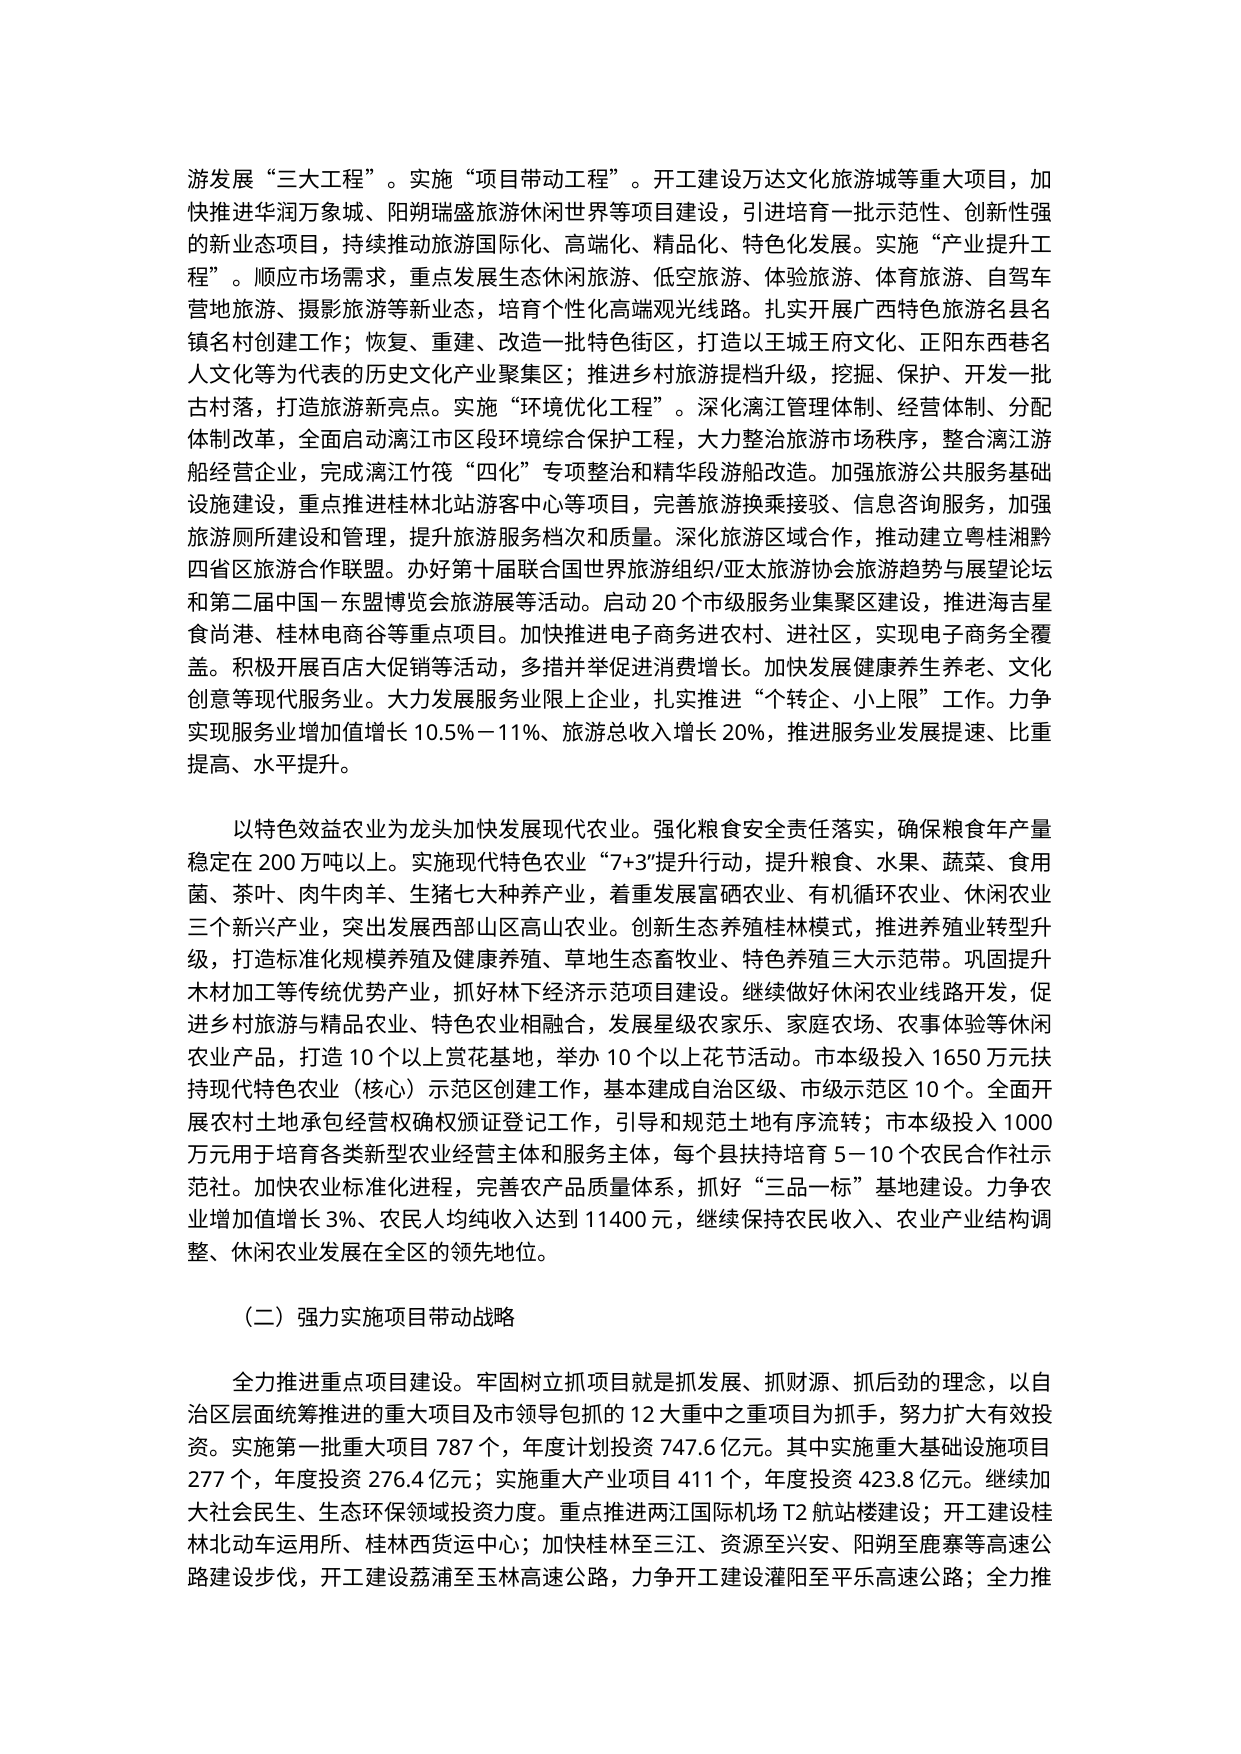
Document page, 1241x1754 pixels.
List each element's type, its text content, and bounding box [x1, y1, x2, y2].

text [187, 1364, 1053, 1592]
text 以特色效益农业为龙头加快发展现代农业。强化粮食安全责任落实，确保粮食年产量稳定在200万吨以上。实施现代特色农业“7+3”提升行动，提升粮食、水果、蔬菜、食用菌、茶叶、肉牛肉羊、生猪七大种养产业，着重发展富硒农业、有机循环农业、休闲农业三个新兴产业，突出发展西部山区高山农业。创新生态养殖桂林模式，推进养殖业转型升级，打造标准化规模养殖及健康养殖、草地生态畜牧业、特色养殖三大示范带。巩固提升木材加工等传统优势产业，抓好林下经济示范项目建设。继续做好休闲农业线路开发，促进乡村旅游与精品农业、特色农业相融合，发展星级农家乐、家庭农场、农事体验等休闲农业产品，打造10个以上赏花基地，举办10个以上花节活动。市本级投入1650万元扶持现代特色农业（核心）示范区创建工作，基本建成自治区级、市级示范区10个。全面开展农村土地承包经营权确权颁证登记工作，引导和规范土地有序流转；市本级投入1000万元用于培育各类新型农业经营主体和服务主体，每个县扶持培育5－10个农民合作社示范社。加快农业标准化进程，完善农产品质量体系，抓好“三品一标”基地建设。力争农业增加值增长3%、农民人均纯收入达到11400元，继续保持农民收入、农业产业结构调整、休闲农业发展在全区的领先地位。 [187, 812, 1053, 1267]
text （二）强力实施项目带动战略 [187, 1299, 1053, 1332]
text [187, 162, 1053, 779]
